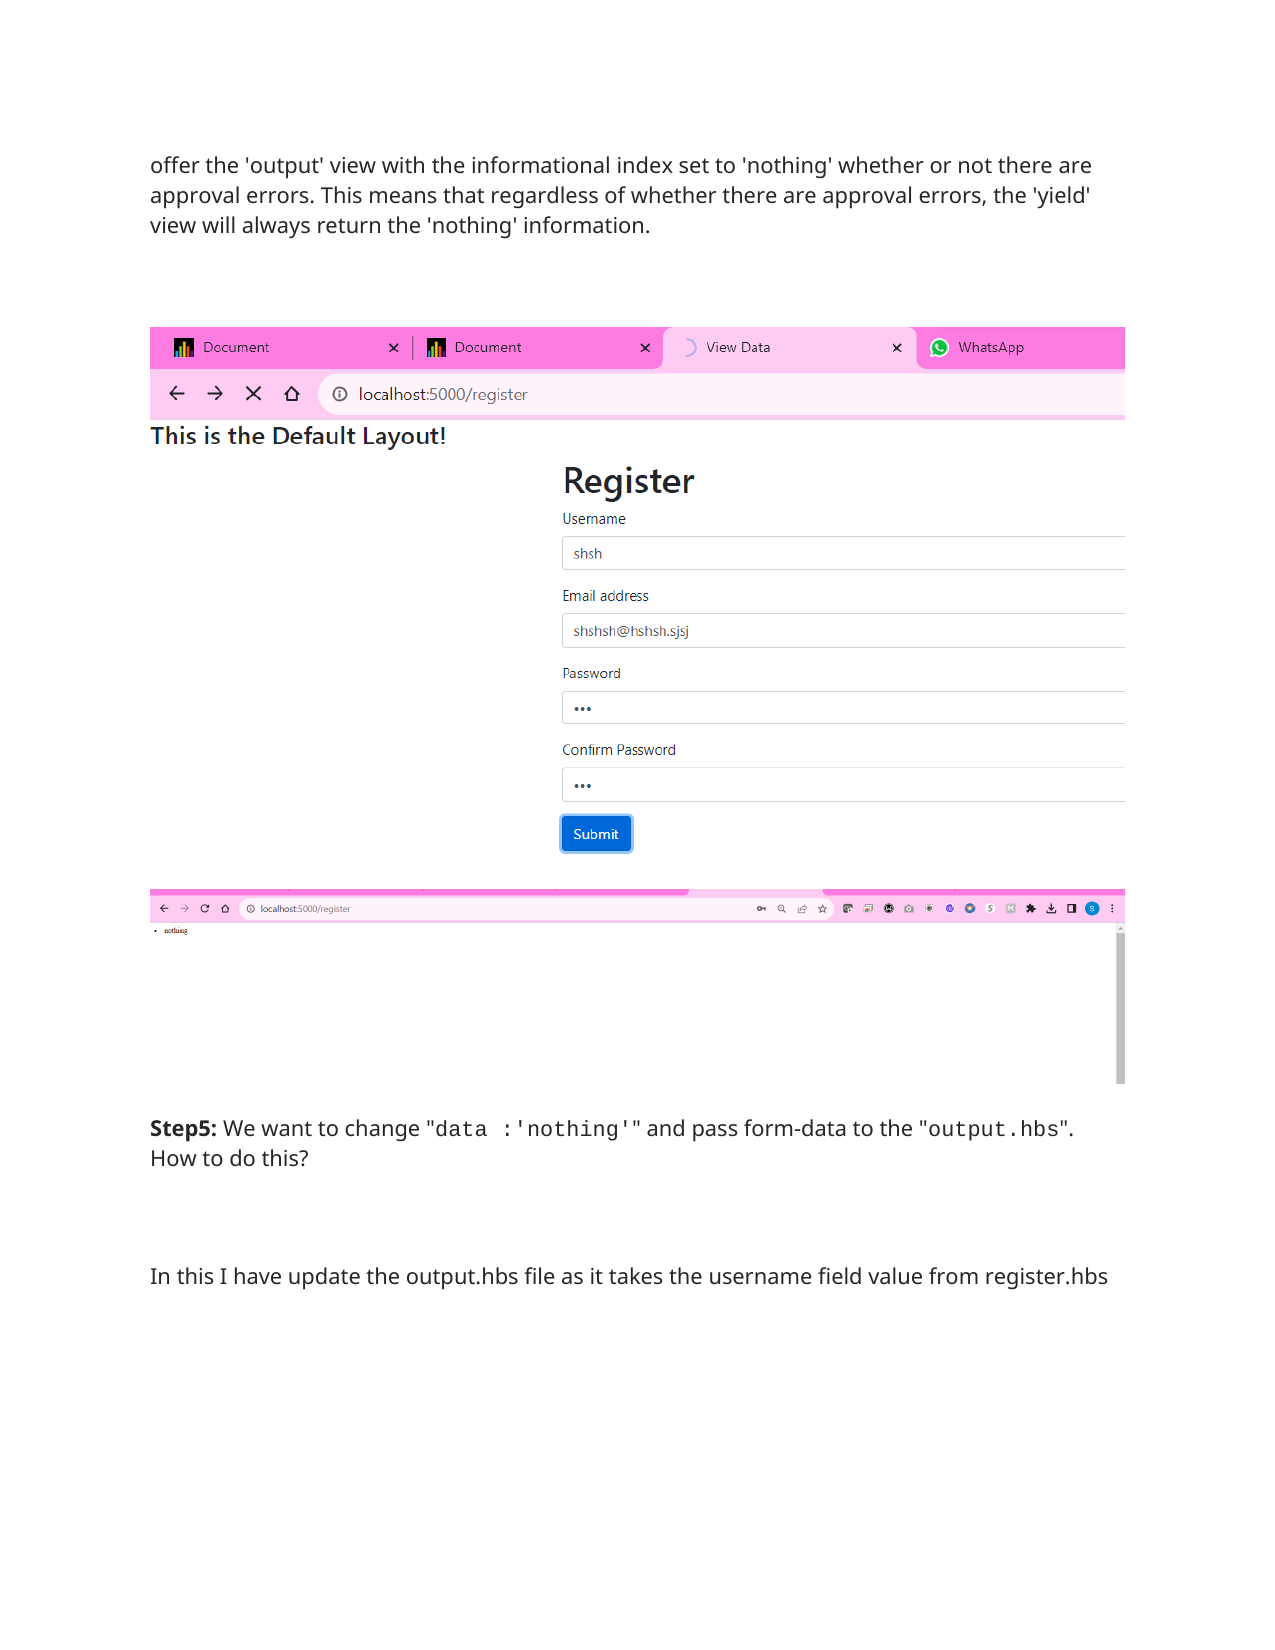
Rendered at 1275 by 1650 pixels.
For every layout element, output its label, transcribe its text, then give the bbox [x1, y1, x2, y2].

picture [150, 889, 1125, 1084]
text In this I have update the output.hbs file as it takes the username field value from register.hbs [150, 1261, 1125, 1291]
text Step5: We want to change "data :'nothing'" and pass form-data to the "output.hbs". How to do this? [150, 1113, 1125, 1173]
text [150, 150, 1125, 239]
picture [150, 327, 1125, 860]
